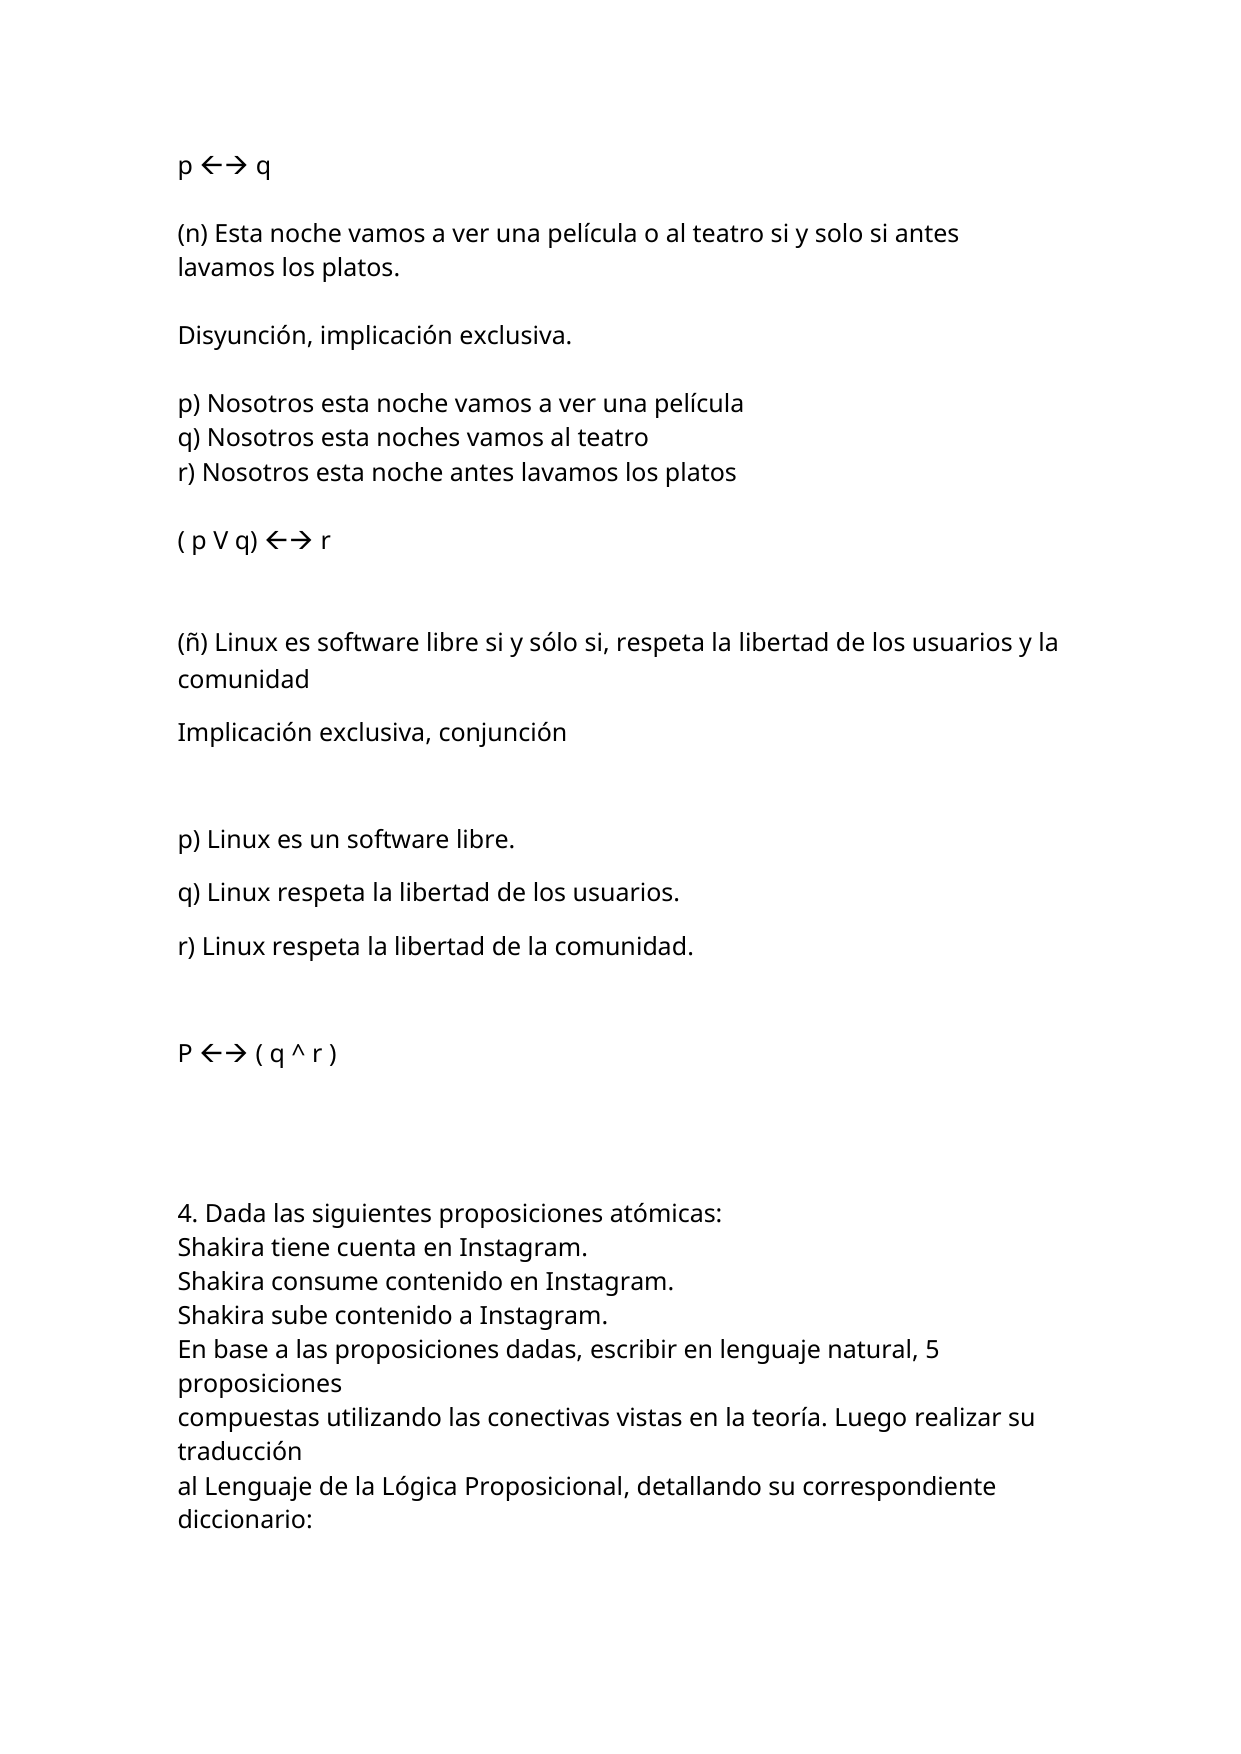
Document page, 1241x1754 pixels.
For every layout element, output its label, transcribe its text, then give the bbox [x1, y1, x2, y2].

text Implicación exclusiva, conjunción [177, 715, 1063, 749]
text Disyunción, implicación exclusiva. [177, 318, 1063, 352]
text Shakira sube contenido a Instagram. [177, 1298, 1063, 1332]
text p) Linux es un software libre. [177, 822, 1063, 856]
text Shakira consume contenido en Instagram. [177, 1264, 1063, 1298]
text r) Linux respeta la libertad de la comunidad. [177, 928, 1063, 962]
text P ( q ^ r ) [177, 1035, 1063, 1069]
text q) Nosotros esta noches vamos al teatro [177, 420, 1063, 454]
text q) Linux respeta la libertad de los usuarios. [177, 875, 1063, 909]
text ( p V q) r [177, 522, 1063, 556]
text Shakira tiene cuenta en Instagram. [177, 1230, 1063, 1264]
text (ñ) Linux es software libre si y sólo si, respeta la libertad de los usuarios y la comunidad [177, 624, 1063, 695]
text compuestas utilizando las conectivas vistas en la teoría. Luego realizar su traducción [177, 1400, 1063, 1468]
text p) Nosotros esta noche vamos a ver una película [177, 386, 1063, 420]
text (n) Esta noche vamos a ver una película o al teatro si y solo si antes lavamos los platos. [177, 216, 1063, 284]
text p q [177, 148, 1063, 182]
text 4. Dada las siguientes proposiciones atómicas: [177, 1196, 1063, 1230]
text r) Nosotros esta noche antes lavamos los platos [177, 454, 1063, 488]
text al Lenguaje de la Lógica Proposicional, detallando su correspondiente diccionario: [177, 1468, 1063, 1536]
text En base a las proposiciones dadas, escribir en lenguaje natural, 5 proposiciones [177, 1332, 1063, 1400]
